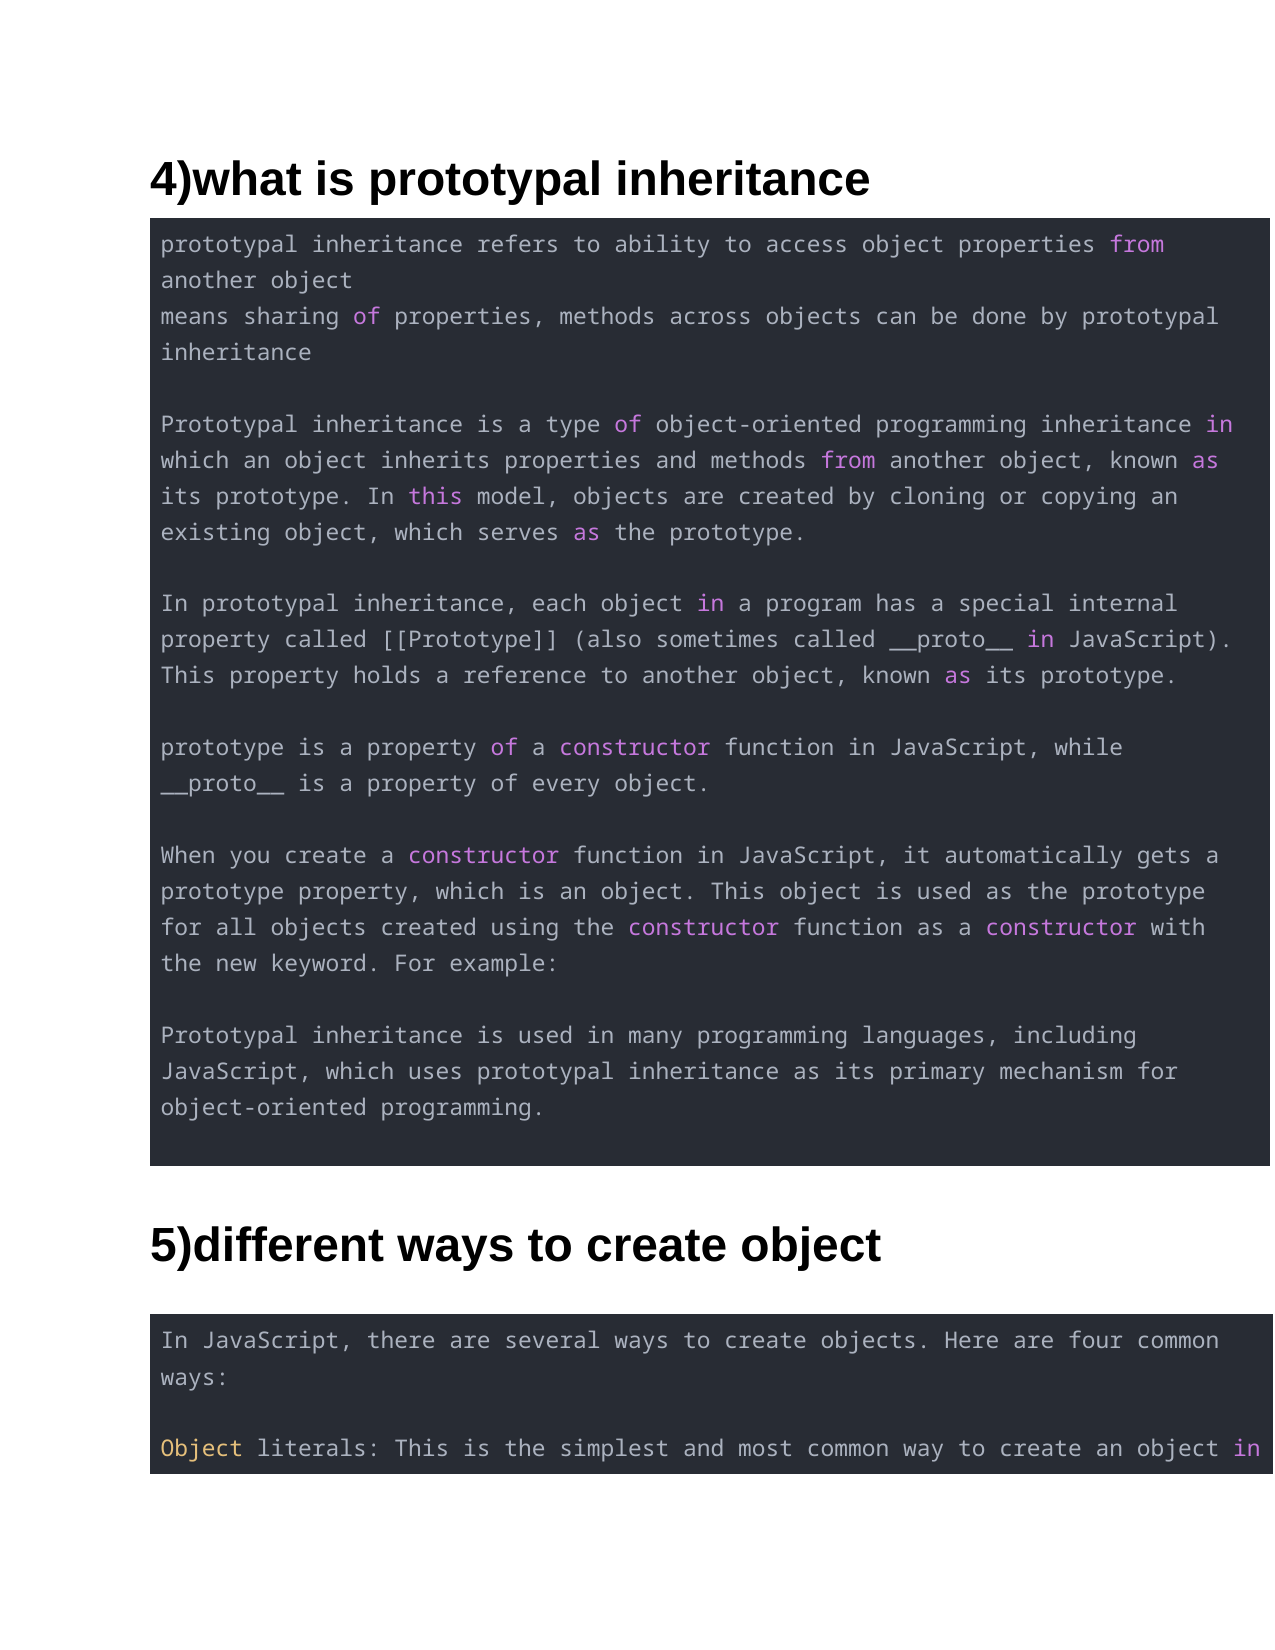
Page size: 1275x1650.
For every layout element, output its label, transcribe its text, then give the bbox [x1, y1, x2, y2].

subtitle 4)what is prototypal inheritance [150, 150, 1125, 205]
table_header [150, 1314, 1273, 1474]
table_header prototypal inheritance refers to ability to access object properties from another object means sharing of properties, methods across objects can be done by prototypal inheritance Prototypal inheritance is a type of object-oriented programming inheritance in which an object inherits properties and methods from another object, known as its prototype. In this model, objects are created by cloning or copying an existing object, which serves as the prototype. In prototypal inheritance, each object in a program has a special internal property called [[Prototype]] (also sometimes called __proto__ in JavaScript). This property holds a reference to another object, known as its prototype. prototype is a property of a constructor function in JavaScript, while __proto__ is a property of every object. When you create a constructor function in JavaScript, it automatically gets a prototype property, which is an object. This object is used as the prototype for all objects created using the constructor function as a constructor with the new keyword. For example: Prototypal inheritance is used in many programming languages, including JavaScript, which uses prototypal inheritance as its primary mechanism for object-oriented programming. [150, 218, 1270, 1166]
subtitle 5)different ways to create object [150, 1216, 1125, 1271]
